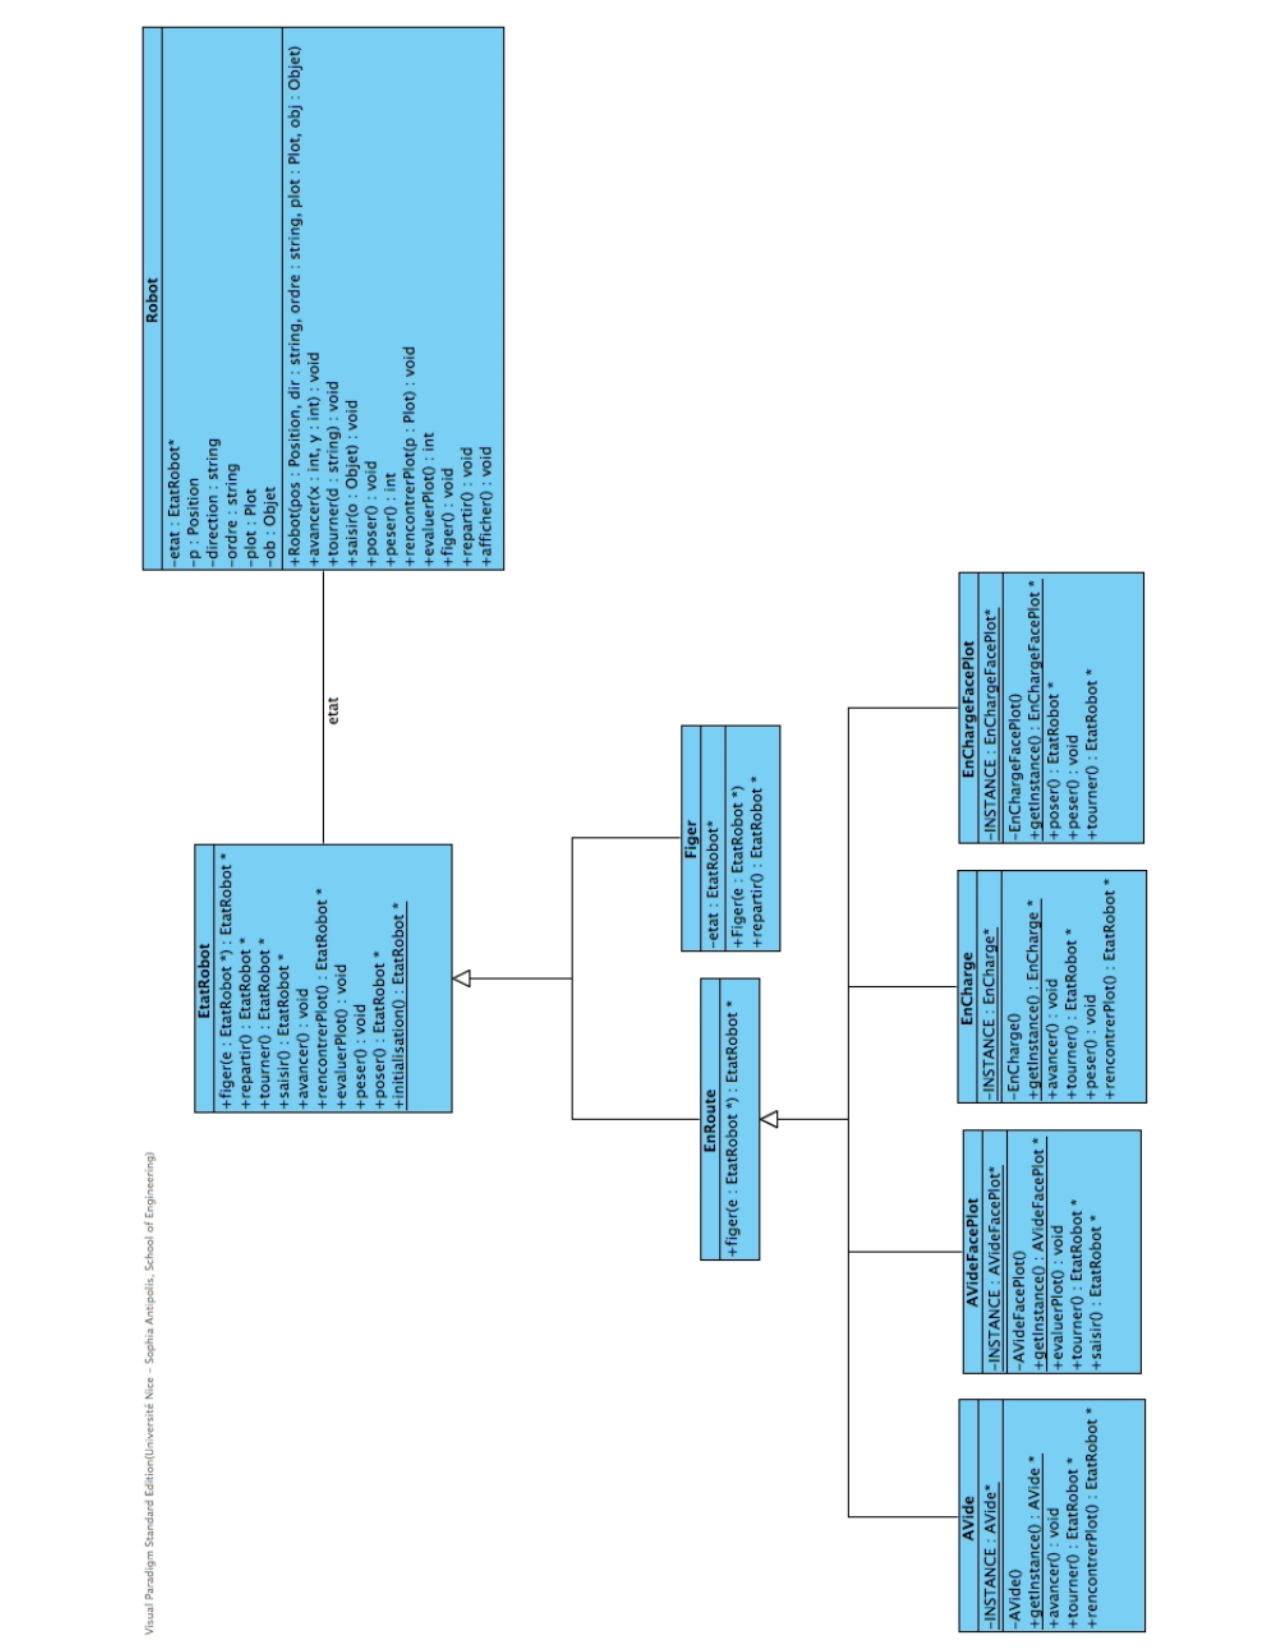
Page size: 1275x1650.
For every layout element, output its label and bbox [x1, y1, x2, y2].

picture [141, 25, 1151, 1633]
